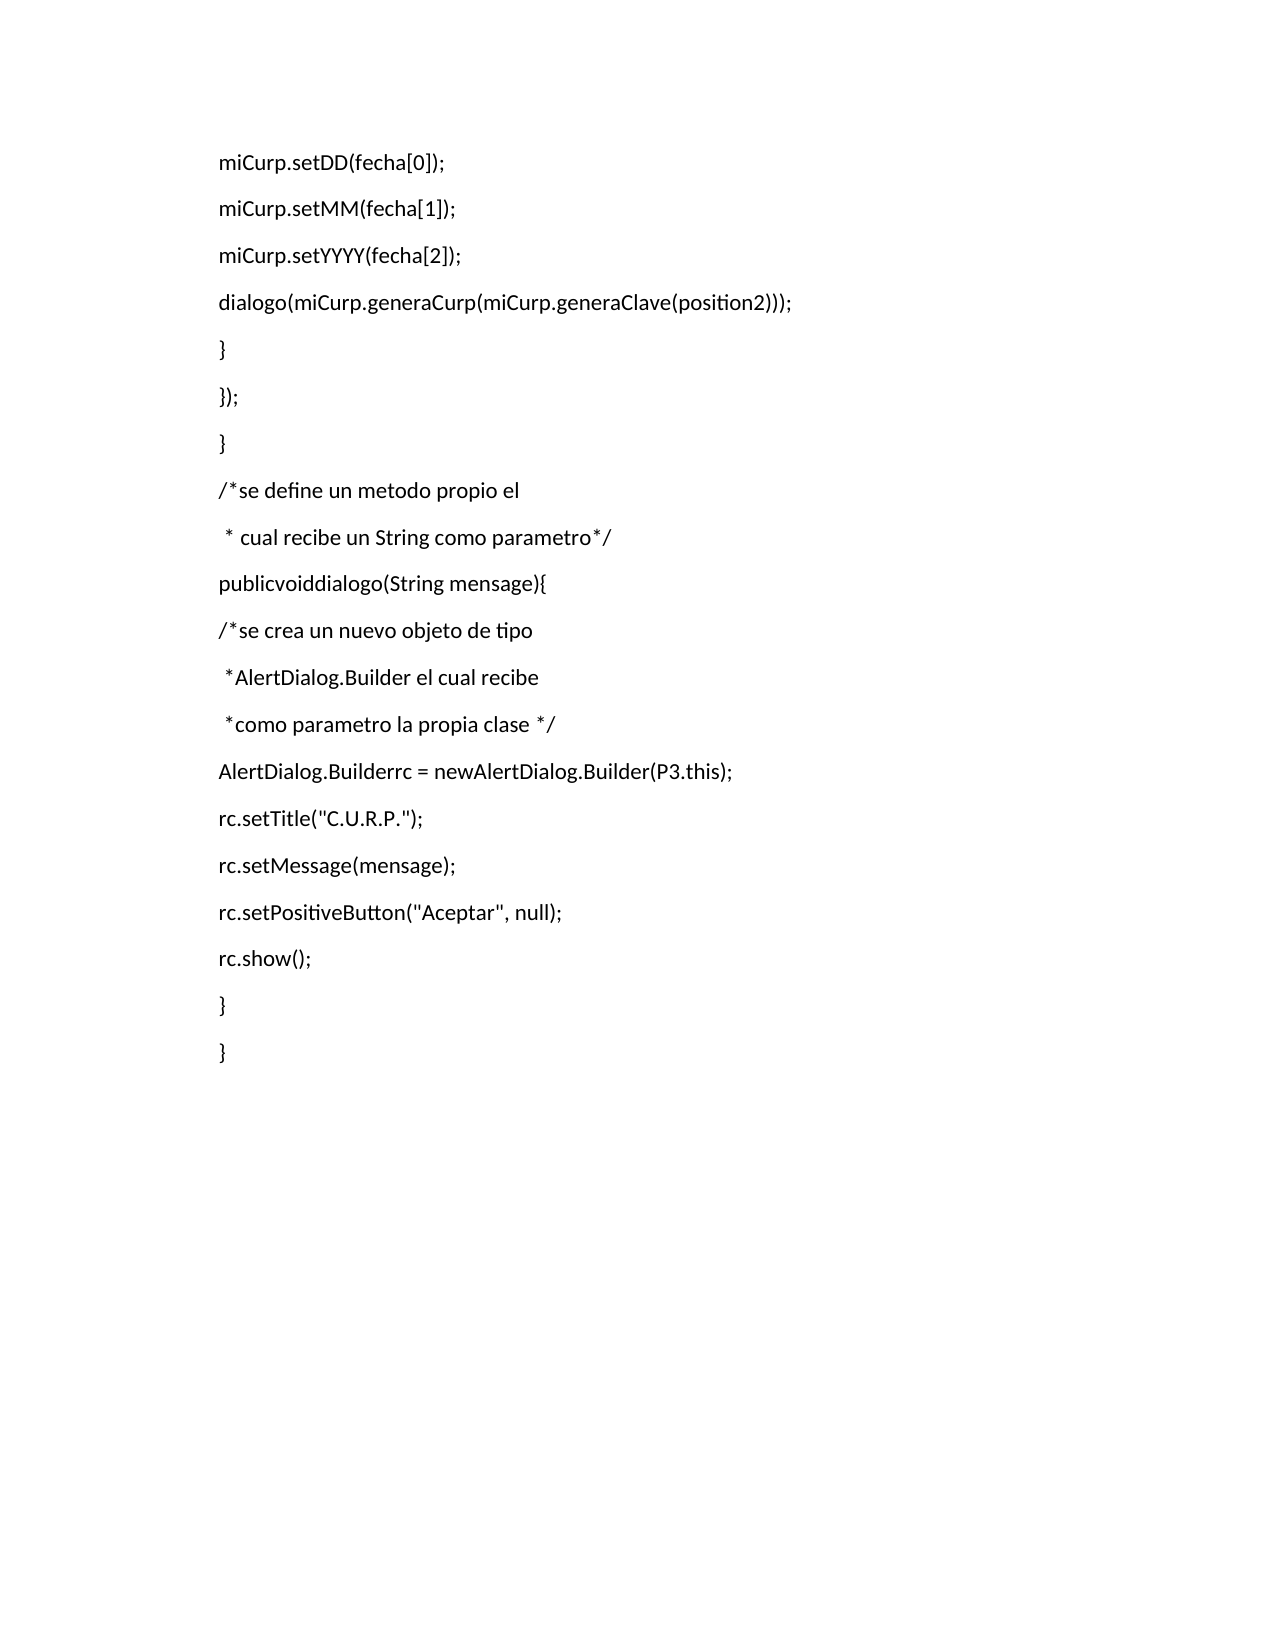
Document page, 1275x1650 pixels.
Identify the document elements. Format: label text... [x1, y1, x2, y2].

text dialogo(miCurp.generaCurp(miCurp.generaClave(position2))); [177, 288, 1098, 316]
text miCurp.setYYYY(fecha[2]); [177, 241, 1098, 269]
text publicvoiddialogo(String mensage){ [177, 569, 1098, 597]
text } [177, 991, 1098, 1019]
text }); [177, 382, 1098, 410]
text miCurp.setMM(fecha[1]); [177, 194, 1098, 222]
text } [177, 1038, 1098, 1066]
text miCurp.setDD(fecha[0]); [177, 148, 1098, 176]
text } [177, 335, 1098, 363]
text rc.setPositiveButton("Aceptar", null); [177, 898, 1098, 926]
text rc.setTitle("C.U.R.P."); [177, 804, 1098, 832]
text AlertDialog.Builderrc = newAlertDialog.Builder(P3.this); [177, 757, 1098, 785]
text rc.show(); [177, 944, 1098, 972]
text rc.setMessage(mensage); [177, 851, 1098, 879]
text *AlertDialog.Builder el cual recibe [177, 663, 1098, 691]
text * cual recibe un String como parametro*/ [177, 523, 1098, 551]
text } [177, 429, 1098, 457]
text /*se define un metodo propio el [177, 476, 1098, 504]
text *como parametro la propia clase */ [177, 710, 1098, 738]
text /*se crea un nuevo objeto de tipo [177, 616, 1098, 644]
